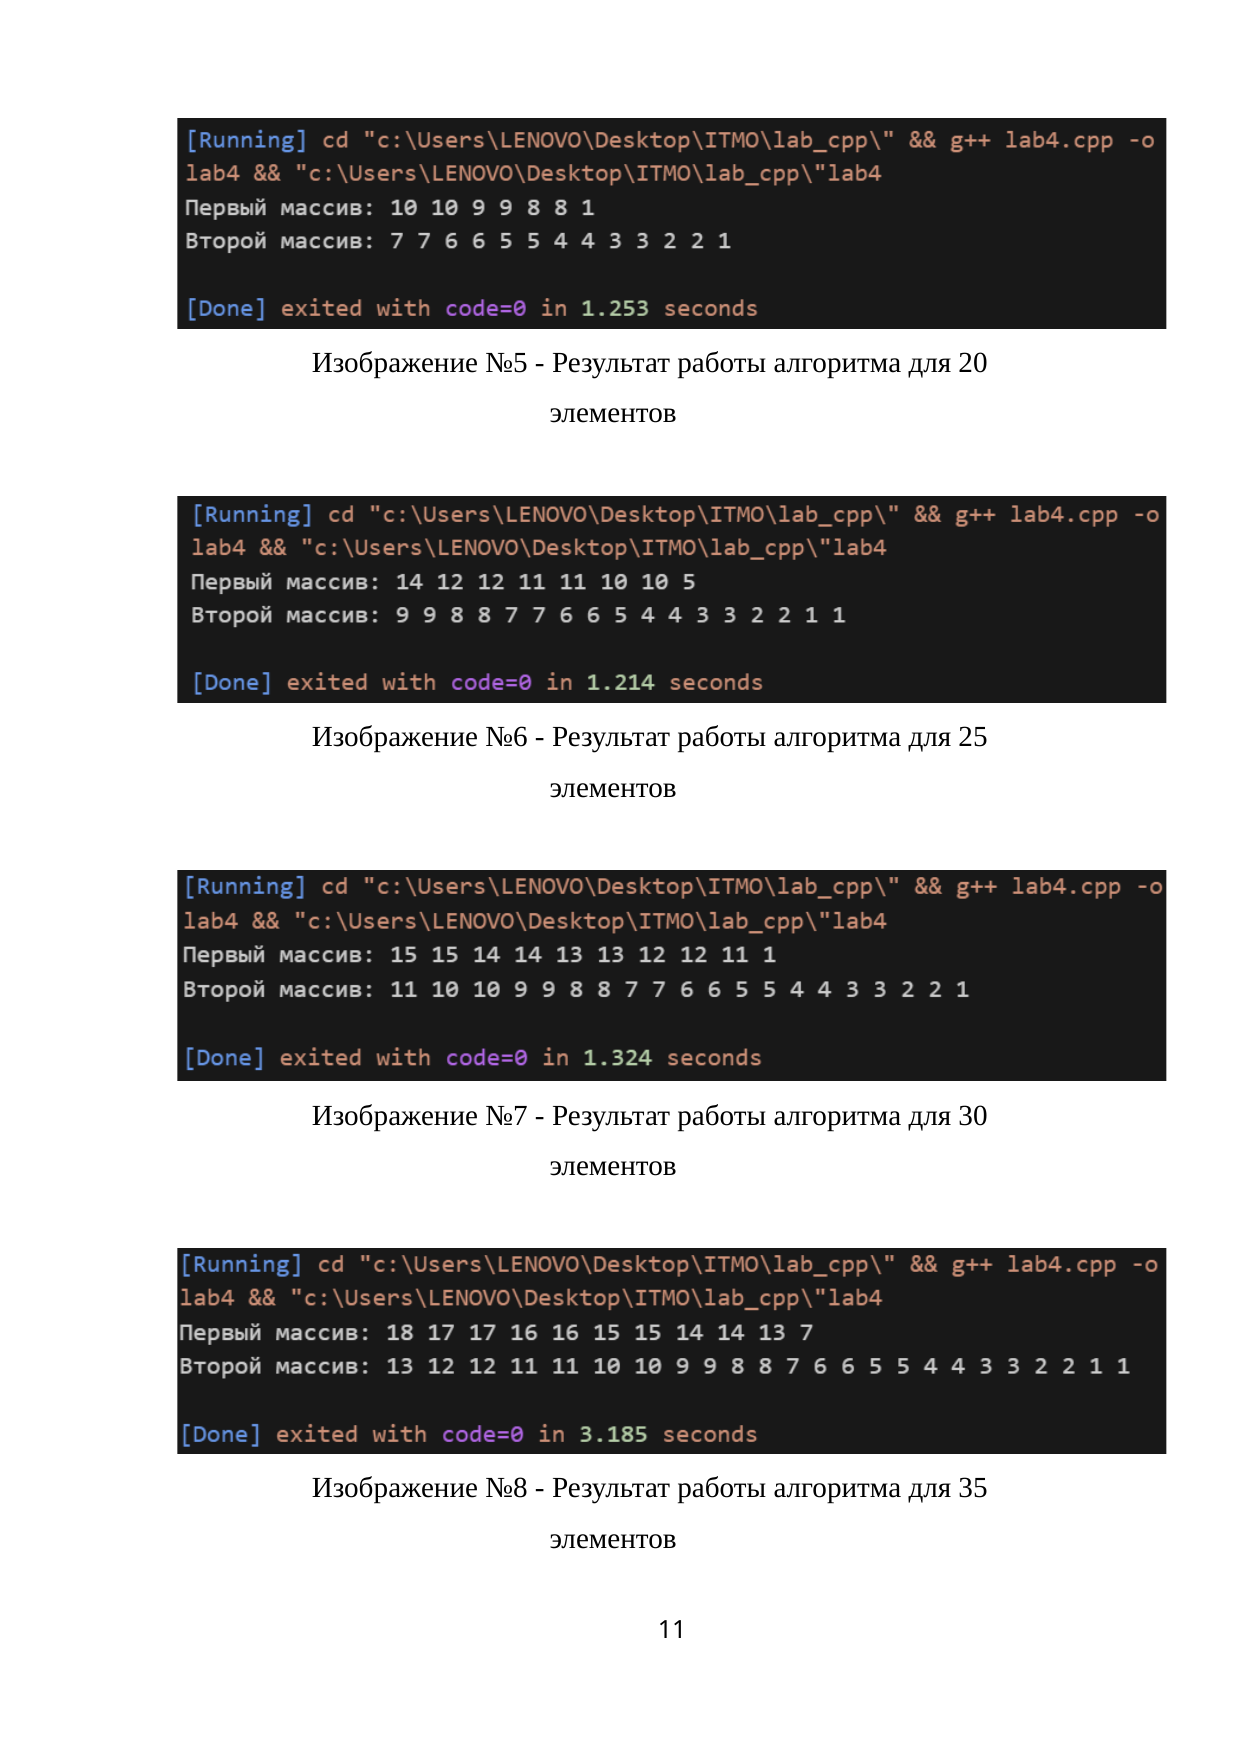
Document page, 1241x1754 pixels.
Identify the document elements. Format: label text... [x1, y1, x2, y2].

picture [177, 496, 1167, 703]
picture [177, 870, 1167, 1081]
text Изображение №6 - Результат работы алгоритма для 25 элементов [236, 719, 989, 803]
picture [177, 1248, 1167, 1454]
picture [177, 118, 1167, 329]
text Изображение №7 - Результат работы алгоритма для 30 элементов [236, 1098, 989, 1181]
text Изображение №5 - Результат работы алгоритма для 20 элементов [236, 345, 989, 429]
text Изображение №8 - Результат работы алгоритма для 35 элементов [236, 1471, 989, 1554]
